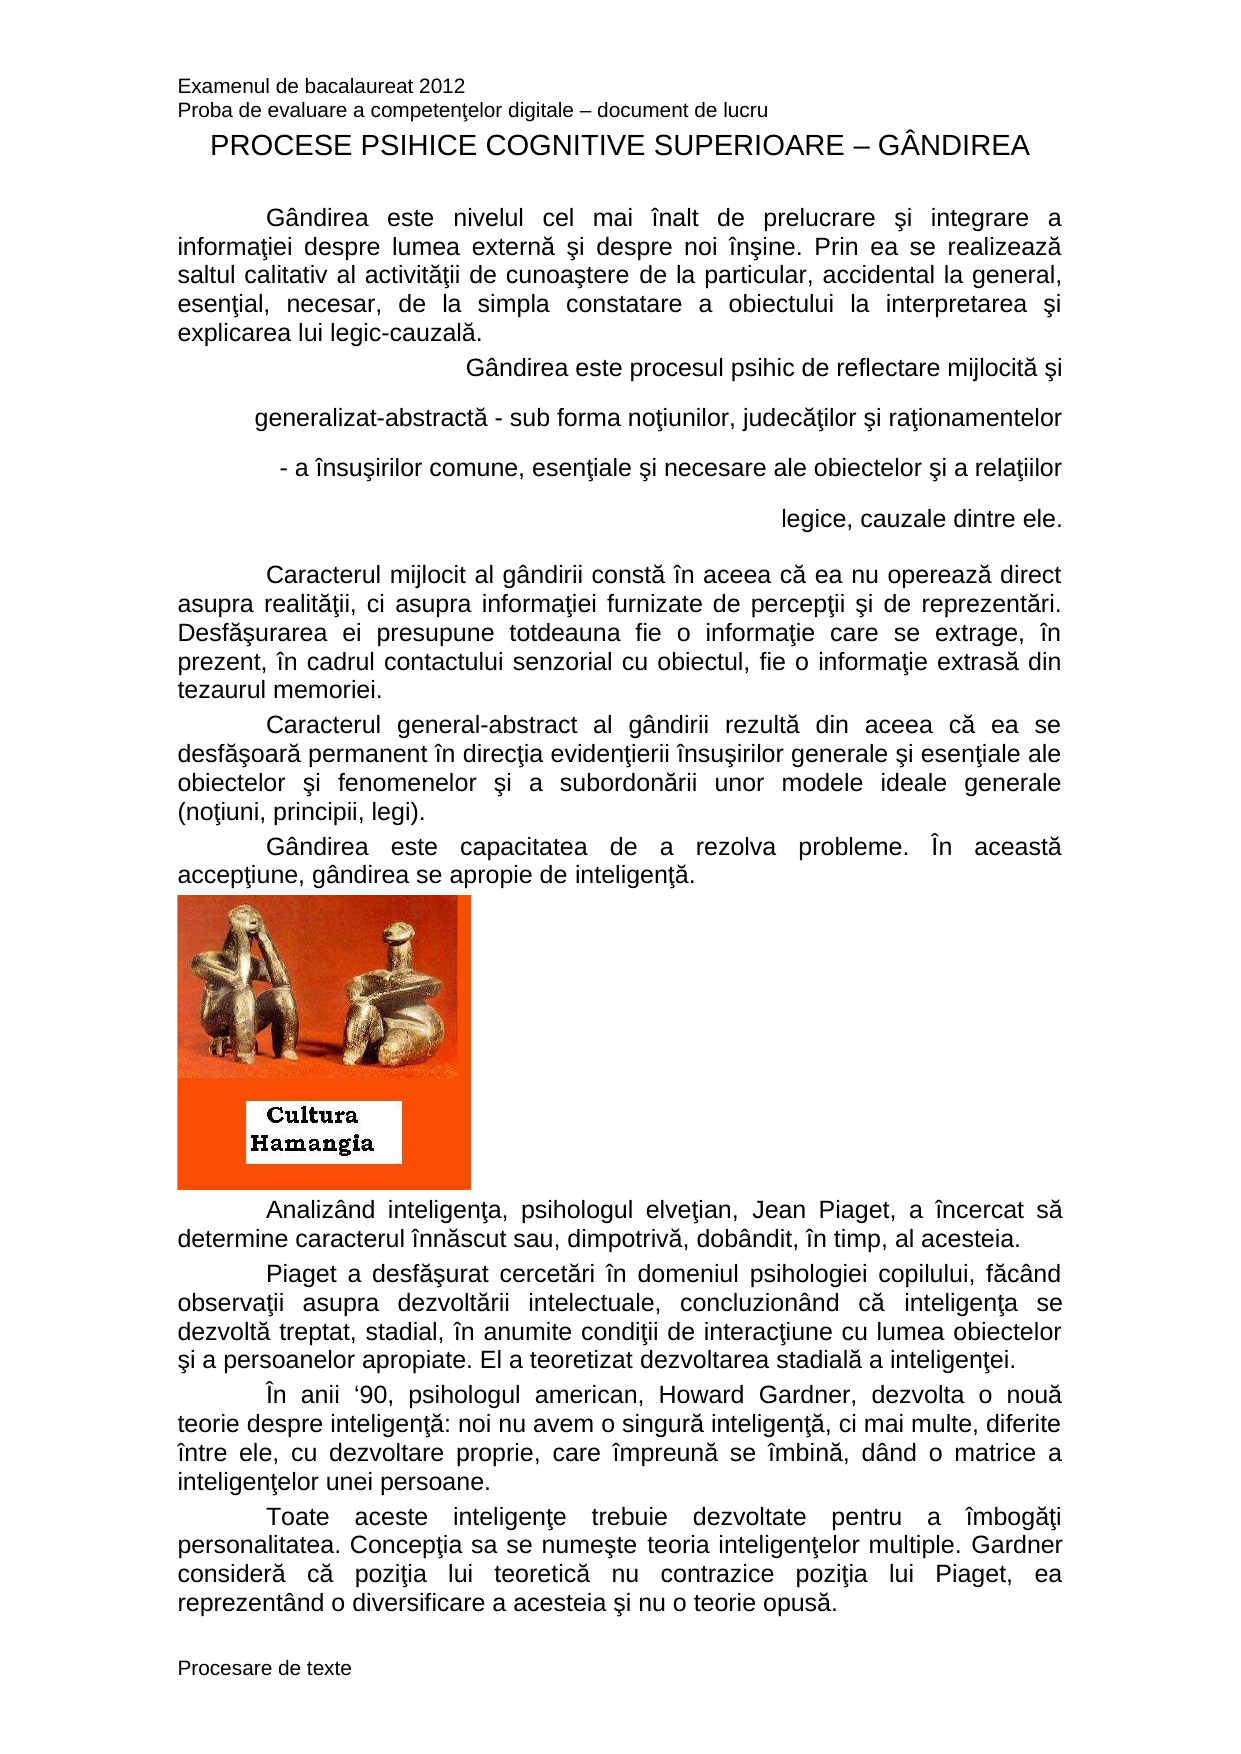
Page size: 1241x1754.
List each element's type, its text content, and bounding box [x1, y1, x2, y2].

text Analizând inteligenţa, psihologul elveţian, Jean Piaget, a încercat să determine caracterul înnăscut sau, dimpotrivă, dobândit, în timp, al acesteia. [177, 1196, 1063, 1253]
text PROCESE PSIHICE COGNITIVE SUPERIOARE – GÂNDIREA [177, 128, 1063, 162]
text În anii ‘90, psihologul american, Howard Gardner, dezvolta o nouă teorie despre inteligenţă: noi nu avem o singură inteligenţă, ci mai multe, diferite între ele, cu dezvoltare proprie, care împreună se îmbină, dând o matrice a inteligenţelor unei persoane. [177, 1381, 1063, 1496]
text Gândirea este capacitatea de a rezolva probleme. În această accepţiune, gândirea se apropie de inteligenţă. [177, 832, 1063, 889]
picture [177, 895, 472, 1190]
text Caracterul mijlocit al gândirii constă în aceea că ea nu operează direct asupra realităţii, ci asupra informaţiei furnizate de percepţii şi de reprezentări. Desfăşurarea ei presupune totdeauna fie o informaţie care se extrage, în prezent, în cadrul contactului senzorial cu obiectul, fie o informaţie extrasă din tezaurul memoriei. [177, 560, 1063, 704]
text Caracterul general-abstract al gândirii rezultă din aceea că ea se desfăşoară permanent în direcţia evidenţierii însuşirilor generale şi esenţiale ale obiectelor şi fenomenelor şi a subordonării unor modele ideale generale (noţiuni, principii, legi). [177, 710, 1063, 825]
text Gândirea este nivelul cel mai înalt de prelucrare şi integrare a informaţiei despre lumea externă şi despre noi înşine. Prin ea se realizează saltul calitativ al activităţii de cunoaştere de la particular, accidental la general, esenţial, necesar, de la simpla constatare a obiectului la interpretarea şi explicarea lui legic-cauzală. [177, 203, 1063, 347]
text Piaget a desfăşurat cercetări în domeniul psihologiei copilului, făcând observaţii asupra dezvoltării intelectuale, concluzionând că inteligenţa se dezvoltă treptat, stadial, în anumite condiţii de interacţiune cu lumea obiectelor şi a persoanelor apropiate. El a teoretizat dezvoltarea stadială a inteligenţei. [177, 1259, 1063, 1374]
text Gândirea este procesul psihic de reflectare mijlocită şi generalizat-abstractă - sub forma noţiunilor, judecăţilor şi raţionamentelor - a însuşirilor comune, esenţiale şi necesare ale obiectelor şi a relaţiilor legice, cauzale dintre ele. [252, 353, 1063, 532]
text Toate aceste inteligenţe trebuie dezvoltate pentru a îmbogăţi personalitatea. Concepţia sa se numeşte teoria inteligenţelor multiple. Gardner consideră că poziţia lui teoretică nu contrazice poziţia lui Piaget, ea reprezentând o diversificare a acesteia şi nu o teorie opusă. [177, 1502, 1063, 1617]
